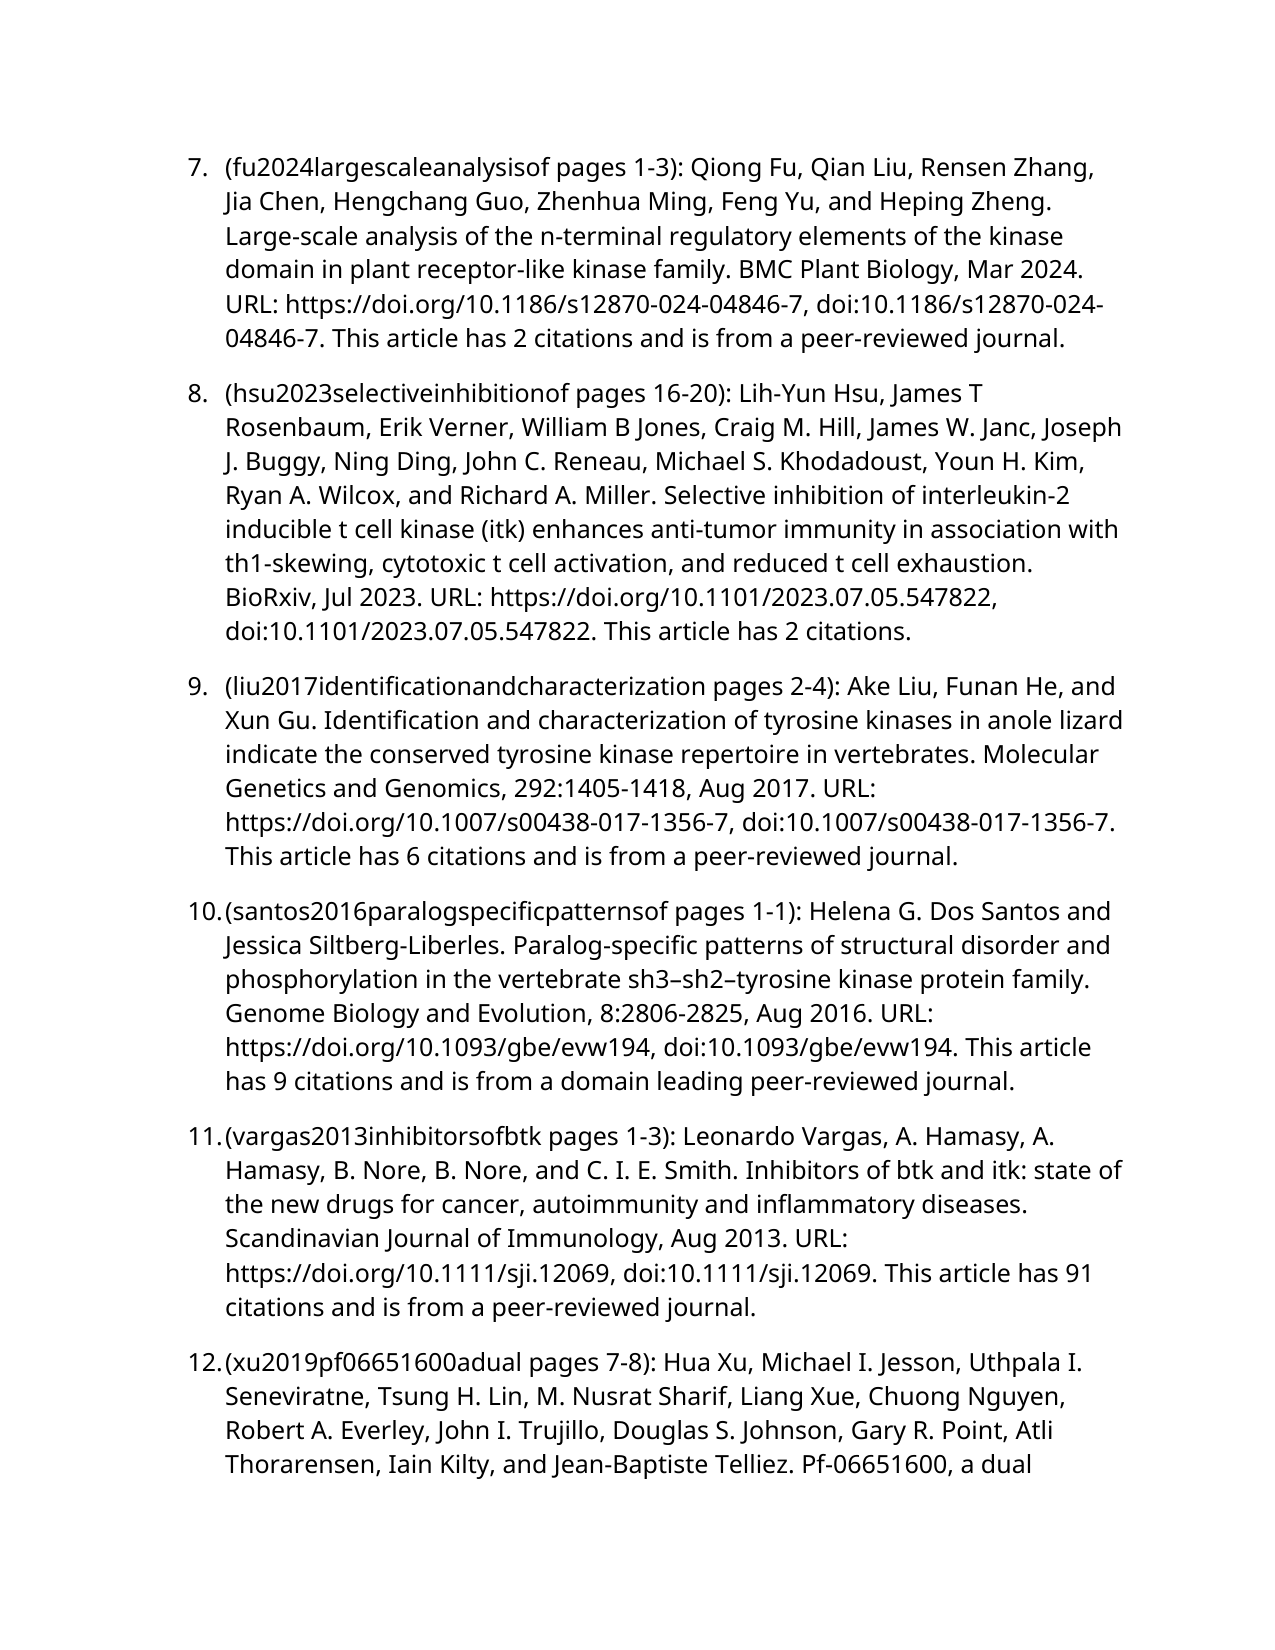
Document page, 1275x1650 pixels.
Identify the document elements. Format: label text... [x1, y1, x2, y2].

list (vargas2013inhibitorsofbtk pages 1-3): Leonardo Vargas, A. Hamasy, A. Hamasy, B. Nore, B. Nore, and C. I. E. Smith. Inhibitors of btk and itk: state of the new drugs for cancer, autoimmunity and inflammatory diseases. Scandinavian Journal of Immunology, Aug 2013. URL: https://doi.org/10.1111/sji.12069, doi:10.1111/sji.12069. This article has 91 citations and is from a peer-reviewed journal. [187, 1119, 1125, 1323]
list (fu2024largescaleanalysisof pages 1-3): Qiong Fu, Qian Liu, Rensen Zhang, Jia Chen, Hengchang Guo, Zhenhua Ming, Feng Yu, and Heping Zheng. Large-scale analysis of the n-terminal regulatory elements of the kinase domain in plant receptor-like kinase family. BMC Plant Biology, Mar 2024. URL: https://doi.org/10.1186/s12870-024-04846-7, doi:10.1186/s12870-024-04846-7. This article has 2 citations and is from a peer-reviewed journal. [187, 150, 1125, 354]
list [187, 1344, 1125, 1480]
list (liu2017identificationandcharacterization pages 2-4): Ake Liu, Funan He, and Xun Gu. Identification and characterization of tyrosine kinases in anole lizard indicate the conserved tyrosine kinase repertoire in vertebrates. Molecular Genetics and Genomics, 292:1405-1418, Aug 2017. URL: https://doi.org/10.1007/s00438-017-1356-7, doi:10.1007/s00438-017-1356-7. This article has 6 citations and is from a peer-reviewed journal. [187, 668, 1125, 873]
list (hsu2023selectiveinhibitionof pages 16-20): Lih-Yun Hsu, James T Rosenbaum, Erik Verner, William B Jones, Craig M. Hill, James W. Janc, Joseph J. Buggy, Ning Ding, John C. Reneau, Michael S. Khodadoust, Youn H. Kim, Ryan A. Wilcox, and Richard A. Miller. Selective inhibition of interleukin-2 inducible t cell kinase (itk) enhances anti-tumor immunity in association with th1-skewing, cytotoxic t cell activation, and reduced t cell exhaustion. BioRxiv, Jul 2023. URL: https://doi.org/10.1101/2023.07.05.547822, doi:10.1101/2023.07.05.547822. This article has 2 citations. [187, 375, 1125, 648]
list (santos2016paralogspecificpatternsof pages 1-1): Helena G. Dos Santos and Jessica Siltberg-Liberles. Paralog-specific patterns of structural disorder and phosphorylation in the vertebrate sh3–sh2–tyrosine kinase protein family. Genome Biology and Evolution, 8:2806-2825, Aug 2016. URL: https://doi.org/10.1093/gbe/evw194, doi:10.1093/gbe/evw194. This article has 9 citations and is from a domain leading peer-reviewed journal. [187, 894, 1125, 1098]
